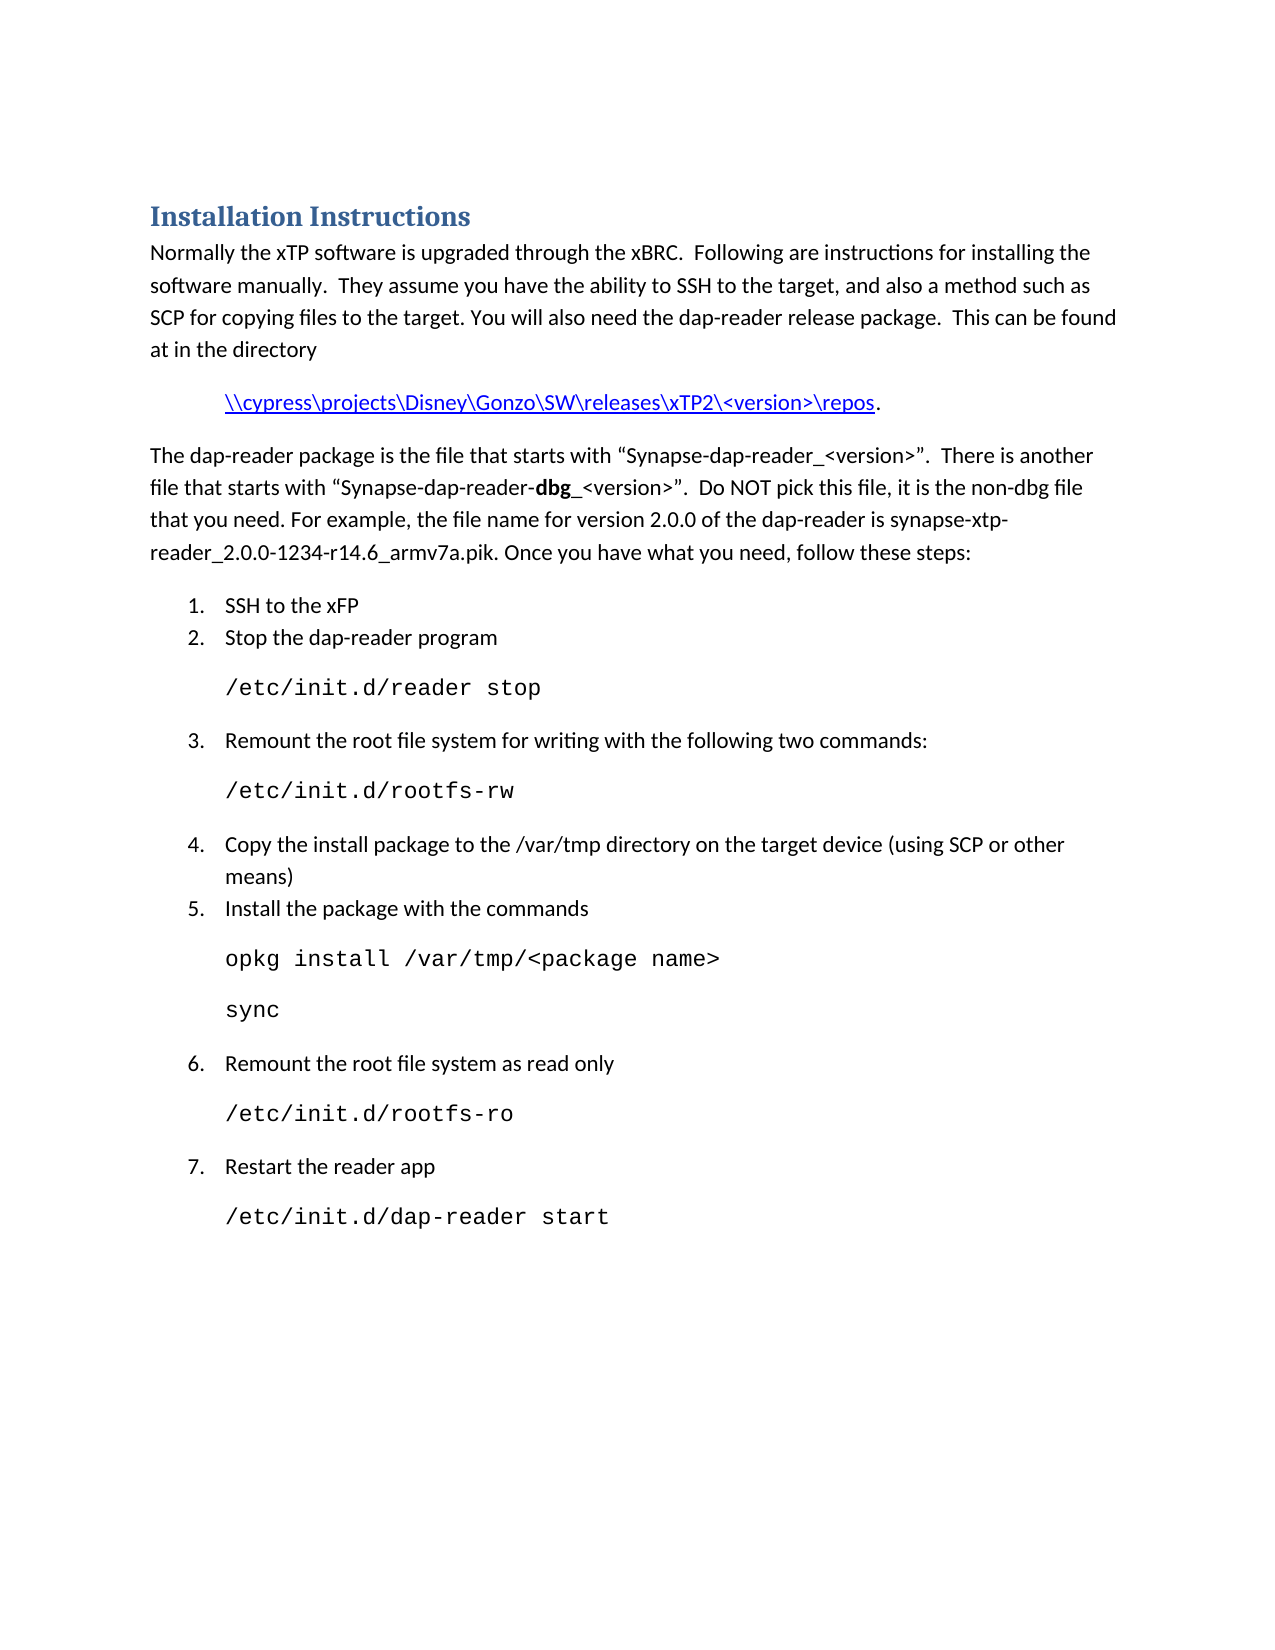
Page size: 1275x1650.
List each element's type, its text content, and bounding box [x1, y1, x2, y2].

text The dap-reader package is the file that starts with “Synapse-dap-reader_<version>”. There is another file that starts with “Synapse-dap-reader-dbg_<version>”. Do NOT pick this file, it is the non-dbg file that you need. For example, the file name for version 2.0.0 of the dap-reader is synapse-xtp-reader_2.0.0-1234-r14.6_armv7a.pik. Once you have what you need, follow these steps: [150, 441, 1125, 566]
list Install the package with the commands [187, 894, 1125, 923]
text /etc/init.d/rootfs-ro [225, 1102, 1125, 1128]
list Remount the root file system as read only [187, 1049, 1125, 1077]
list SSH to the xFP [187, 591, 1125, 619]
subtitle Installation Instructions [150, 200, 1125, 233]
text /etc/init.d/rootfs-rw [225, 779, 1125, 806]
list Copy the install package to the /var/tmp directory on the target device (using SCP or other means) [187, 830, 1125, 890]
text Normally the xTP software is upgraded through the xBRC. Following are instructions for installing the software manually. They assume you have the ability to SSH to the target, and also a method such as SCP for copying files to the target. You will also need the dap-reader release package. This can be found at in the directory [150, 238, 1125, 363]
text /etc/init.d/reader stop [225, 676, 1125, 702]
list Stop the dap-reader program [187, 623, 1125, 651]
list Restart the reader app [187, 1152, 1125, 1181]
text \\cypress\projects\Disney\Gonzo\SW\releases\xTP2\<version>\repos. [225, 388, 1125, 416]
text opkg install /var/tmp/<package name> [225, 948, 1125, 973]
list Remount the root file system for writing with the following two commands: [187, 727, 1125, 754]
text sync [225, 998, 1125, 1024]
text /etc/init.d/dap-reader start [225, 1206, 1125, 1231]
